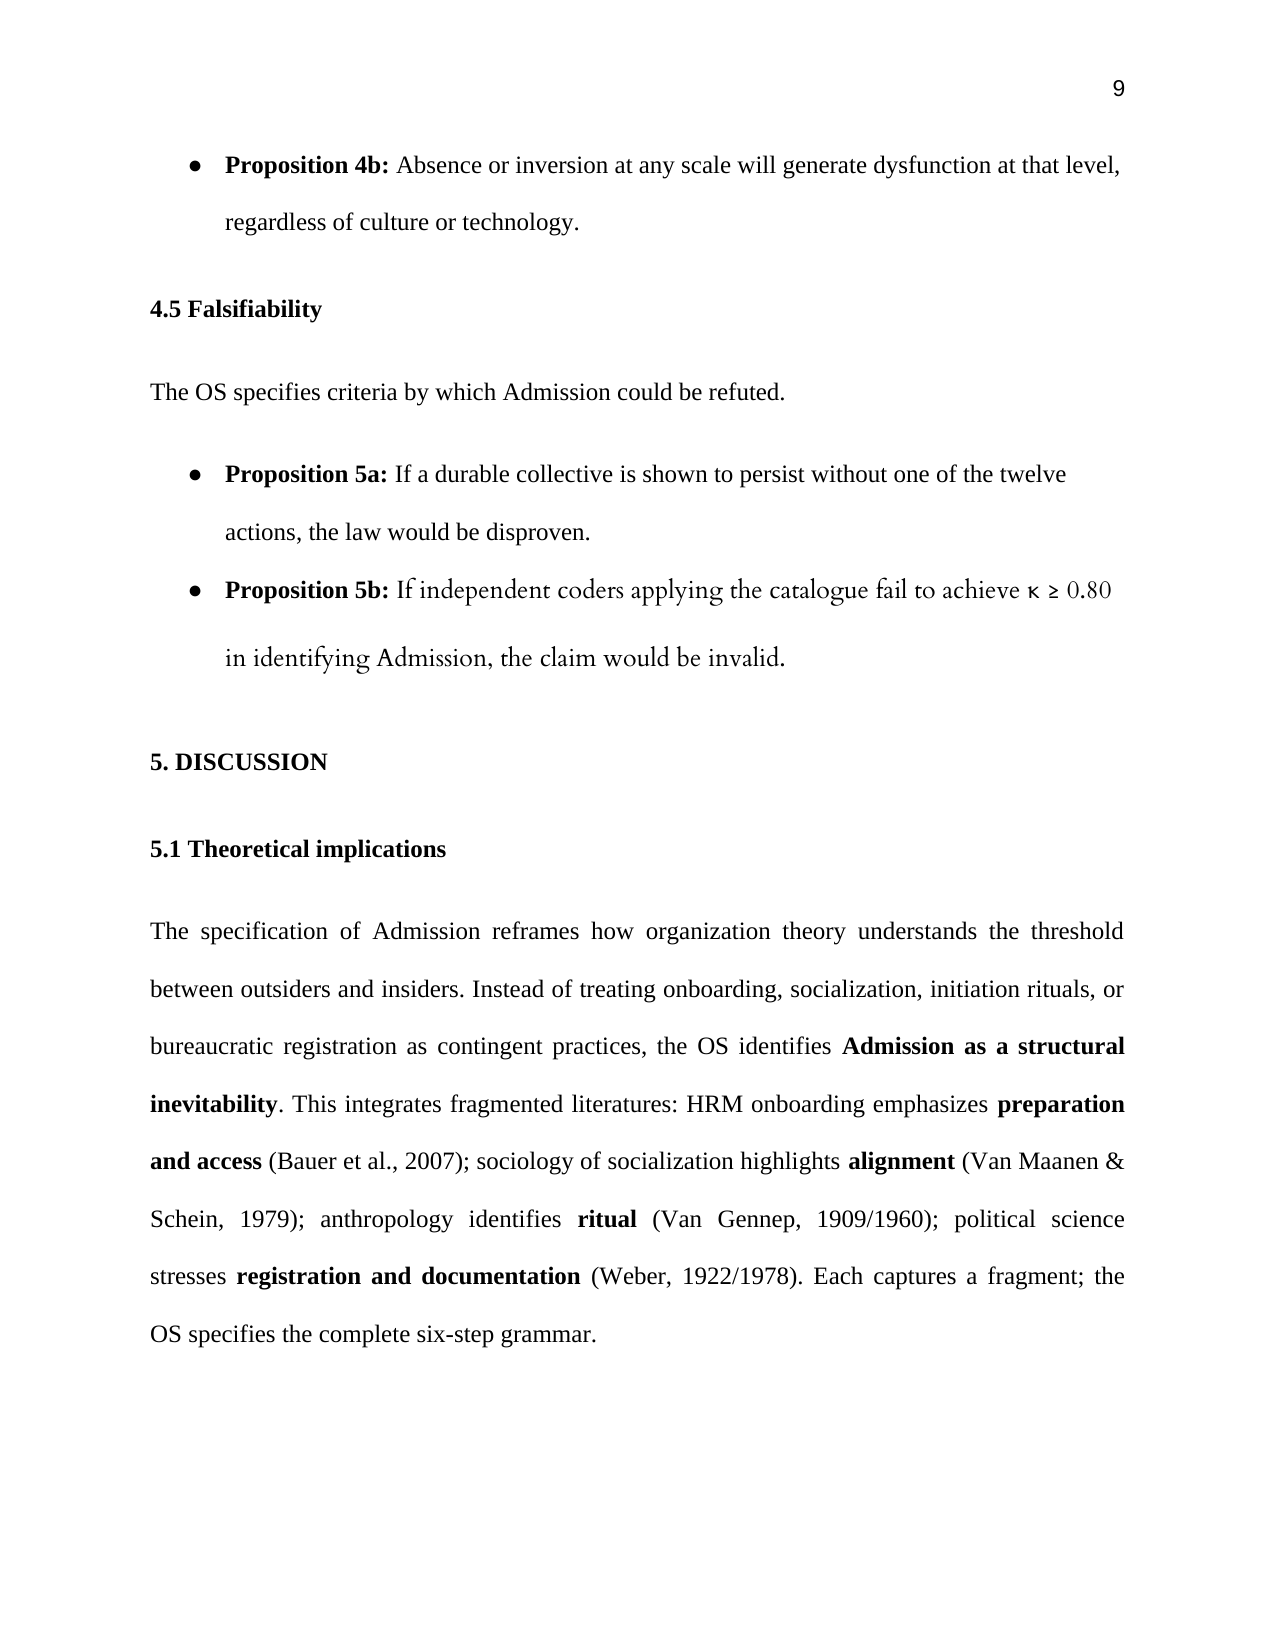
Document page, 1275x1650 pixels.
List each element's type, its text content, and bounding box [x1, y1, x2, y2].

text The specification of Admission reframes how organization theory understands the threshold between outsiders and insiders. Instead of treating onboarding, socialization, initiation rituals, or bureaucratic registration as contingent practices, the OS identifies Admission as a structural inevitability. This integrates fragmented literatures: HRM onboarding emphasizes preparation and access (Bauer et al., 2007); sociology of socialization highlights alignment (Van Maanen & Schein, 1979); anthropology identifies ritual (Van Gennep, 1909/1960); political science stresses registration and documentation (Weber, 1922/1978). Each captures a fragment; the OS specifies the complete six-step grammar. [150, 916, 1125, 1347]
list Proposition 5a: If a durable collective is shown to persist without one of the twelve actions, the law would be disproven. [187, 459, 1125, 545]
subtitle 5. DISCUSSION [150, 747, 1125, 776]
list Proposition 4b: Absence or inversion at any scale will generate dysfunction at that level, regardless of culture or technology. [187, 150, 1125, 236]
subtitle 4.5 Falsifiability [150, 294, 1125, 323]
text The OS specifies criteria by which Admission could be refuted. [150, 377, 1125, 405]
list Proposition 5b: If independent coders applying the catalogue fail to achieve κ ≥ 0.80 in identifying Admission, the claim would be invalid. [187, 574, 1125, 676]
subtitle 5.1 Theoretical implications [150, 834, 1125, 862]
